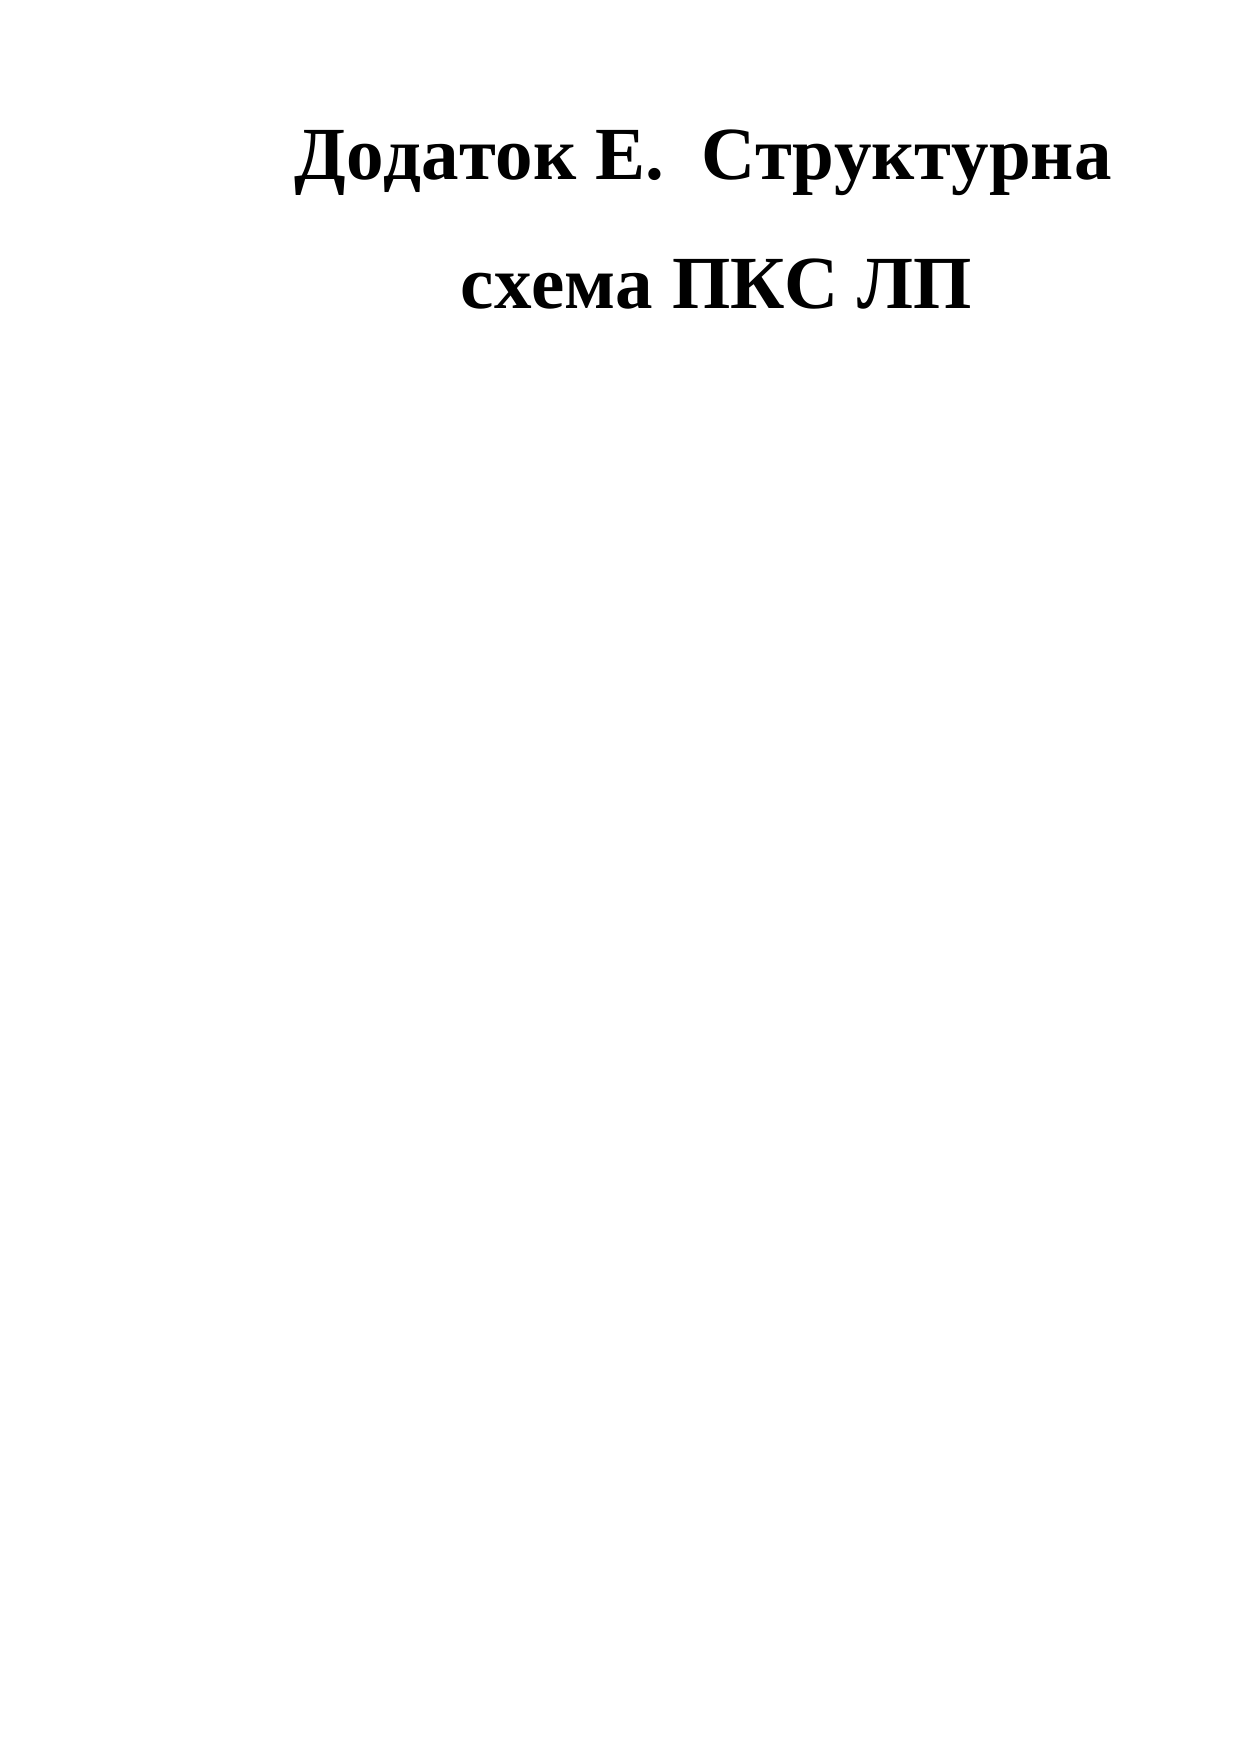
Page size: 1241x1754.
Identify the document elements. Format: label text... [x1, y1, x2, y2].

text Структурна схема ПКС ЛП [281, 109, 1152, 325]
